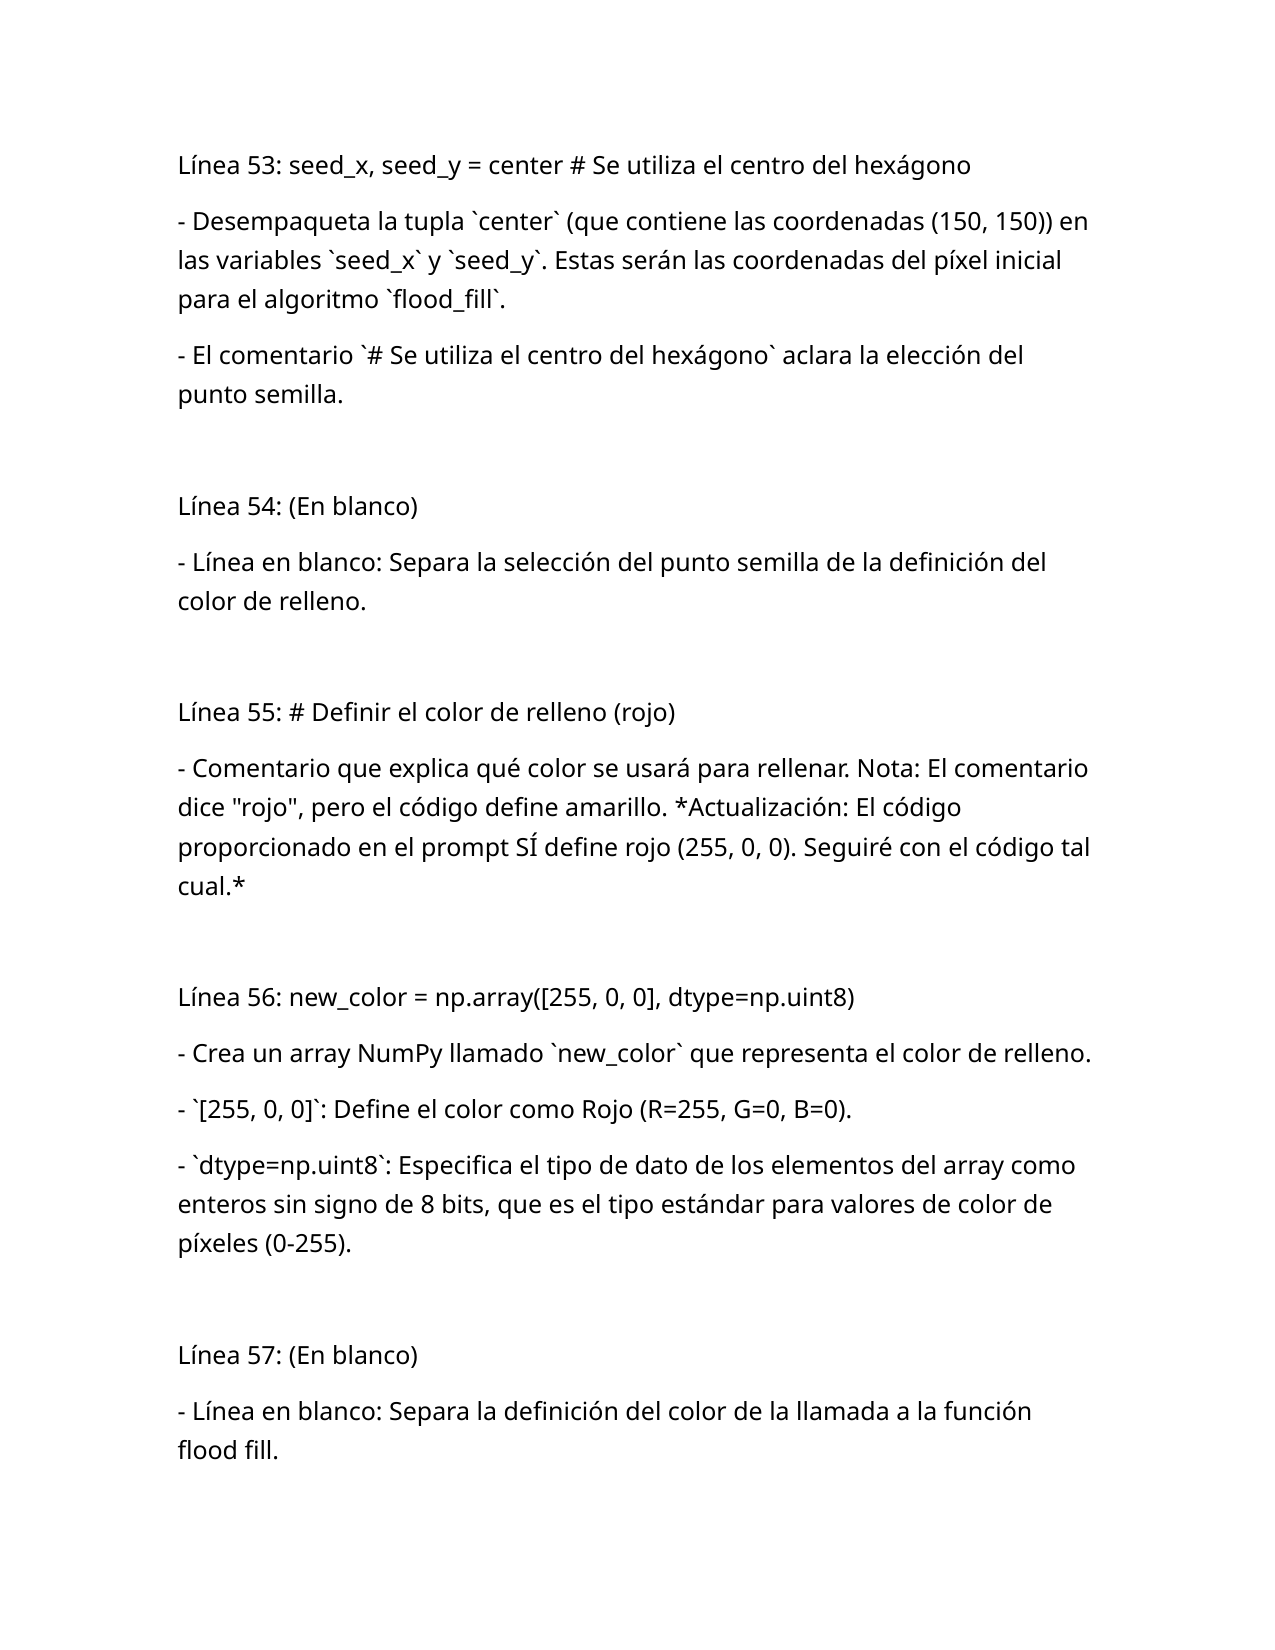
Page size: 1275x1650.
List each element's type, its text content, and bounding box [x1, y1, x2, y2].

text - Línea en blanco: Separa la selección del punto semilla de la definición del color de relleno. [177, 544, 1098, 617]
text - Desempaqueta la tupla `center` (que contiene las coordenadas (150, 150)) en las variables `seed_x` y `seed_y`. Estas serán las coordenadas del píxel inicial para el algoritmo `flood_fill`. [177, 203, 1098, 316]
text - Crea un array NumPy llamado `new_color` que representa el color de relleno. [177, 1036, 1098, 1070]
text Línea 53: seed_x, seed_y = center # Se utiliza el centro del hexágono [177, 148, 1098, 182]
text Línea 57: (En blanco) [177, 1338, 1098, 1372]
text - Comentario que explica qué color se usará para rellenar. Nota: El comentario dice "rojo", pero el código define amarillo. *Actualización: El código proporcionado en el prompt SÍ define rojo (255, 0, 0). Seguiré con el código tal cual.* [177, 751, 1098, 902]
text Línea 55: # Definir el color de relleno (rojo) [177, 695, 1098, 729]
text - Línea en blanco: Separa la definición del color de la llamada a la función flood fill. [177, 1393, 1098, 1467]
text Línea 56: new_color = np.array([255, 0, 0], dtype=np.uint8) [177, 980, 1098, 1014]
text Línea 54: (En blanco) [177, 488, 1098, 522]
text - `dtype=np.uint8`: Especifica el tipo de dato de los elementos del array como enteros sin signo de 8 bits, que es el tipo estándar para valores de color de píxeles (0-255). [177, 1148, 1098, 1260]
text - `[255, 0, 0]`: Define el color como Rojo (R=255, G=0, B=0). [177, 1092, 1098, 1126]
text - El comentario `# Se utiliza el centro del hexágono` aclara la elección del punto semilla. [177, 338, 1098, 411]
